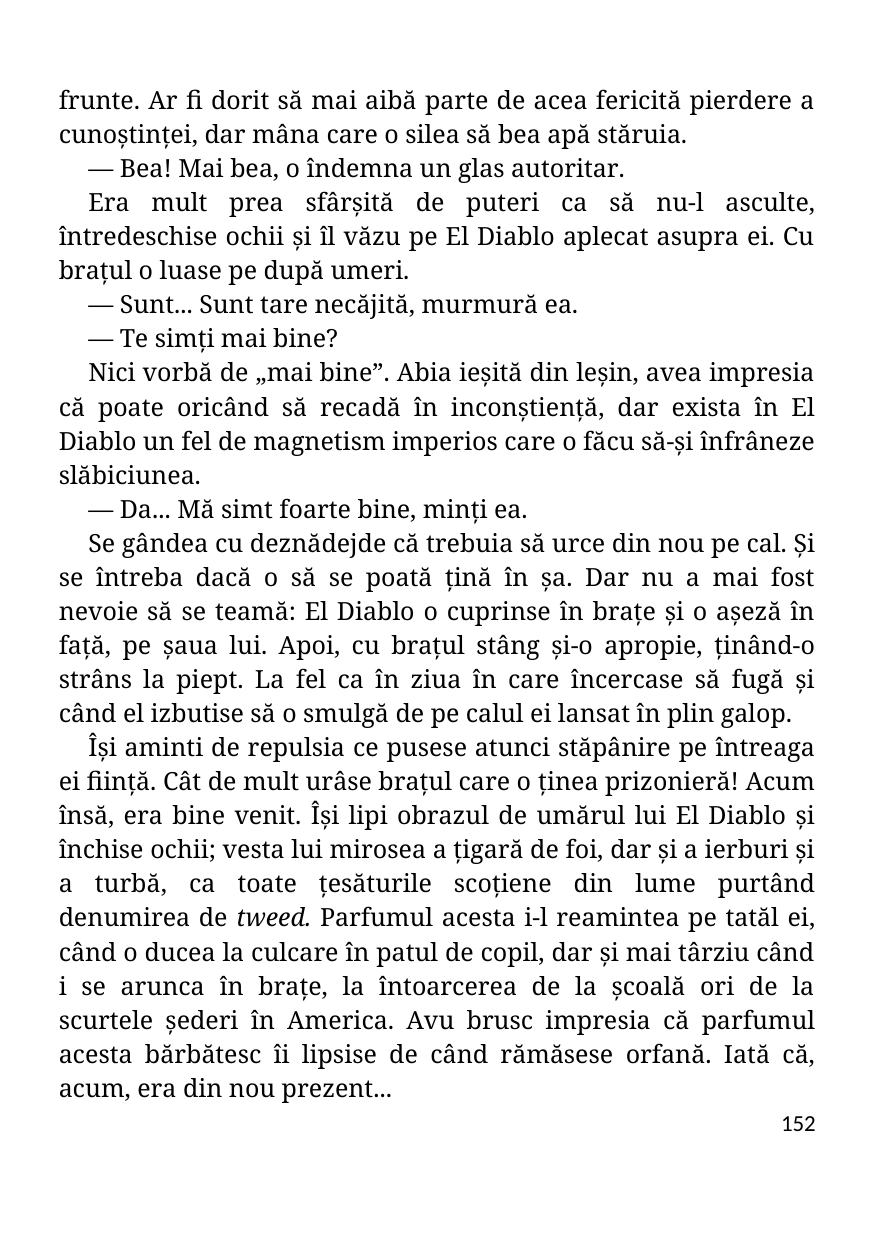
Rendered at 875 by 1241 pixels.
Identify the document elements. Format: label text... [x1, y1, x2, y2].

text Nici vorbă de „mai bine”. Abia ieșită din leșin, avea impresia că poate oricând să recadă în inconștiență, dar exista în El Diablo un fel de magnetism imperios care o făcu să-și înfrâneze slăbiciunea. [58, 355, 816, 491]
text — Sunt... Sunt tare necăjită, murmură ea. [58, 287, 816, 321]
text Își aminti de repulsia ce pusese atunci stăpânire pe întreaga ei ființă. Cât de mult urâse brațul care o ţinea prizonieră! Acum însă, era bine venit. Își lipi obrazul de umărul lui El Diablo și închise ochii; vesta lui mirosea a țigară de foi, dar și a ierburi și a turbă, ca toate țesăturile scoțiene din lume purtând denumirea de tweed. Parfumul acesta i-l reamintea pe tatăl ei, când o ducea la culcare în patul de copil, dar și mai târziu când i se arunca în brațe, la întoarcerea de la școală ori de la scurtele șederi în America. Avu brusc impresia că parfumul acesta bărbătesc îi lipsise de când rămăsese orfană. Iată că, acum, era din nou prezent... [58, 730, 816, 1104]
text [58, 83, 816, 151]
text — Te simți mai bine? [58, 321, 816, 355]
text Era mult prea sfârșită de puteri ca să nu-l asculte, întredeschise ochii și îl văzu pe El Diablo aplecat asupra ei. Cu brațul o luase pe după umeri. [58, 185, 816, 287]
text Se gândea cu deznădejde că trebuia să urce din nou pe cal. Și se întreba dacă o să se poată țină în șa. Dar nu a mai fost nevoie să se teamă: El Diablo o cuprinse în brațe și o așeză în față, pe șaua lui. Apoi, cu brațul stâng și-o apropie, ținând-o strâns la piept. La fel ca în ziua în care încercase să fugă și când el izbutise să o smulgă de pe calul ei lansat în plin galop. [58, 525, 816, 730]
text — Bea! Mai bea, o îndemna un glas autoritar. [58, 151, 816, 185]
text — Da... Mă simt foarte bine, minți ea. [58, 491, 816, 525]
